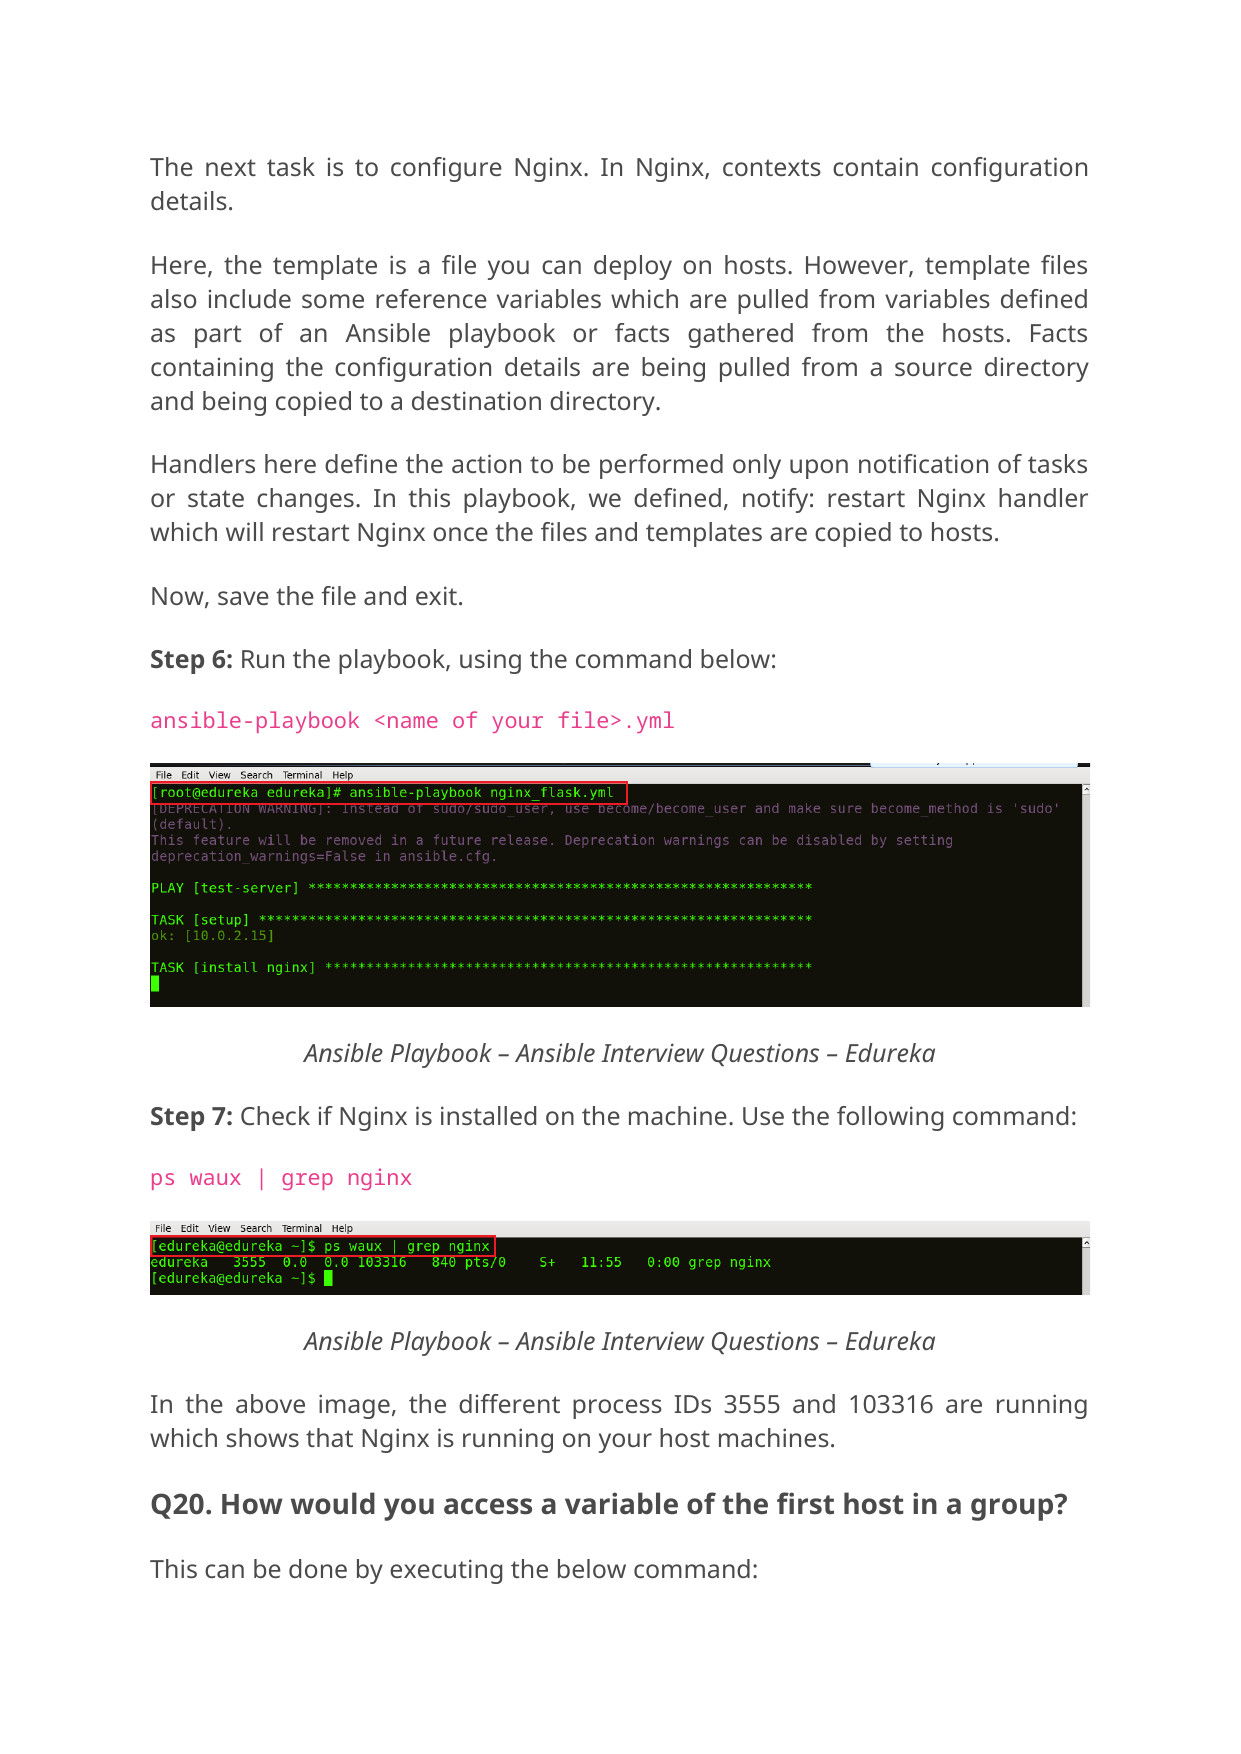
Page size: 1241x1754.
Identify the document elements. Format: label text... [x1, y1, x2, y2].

text ansible-playbook <name of your file>.yml [150, 704, 1090, 734]
text In the above image, the different process IDs 3555 and 103316 are running which shows that Nginx is running on your host machines. [150, 1387, 1090, 1455]
text ps waux | grep nginx [150, 1162, 1090, 1192]
text Now, save the file and exit. [150, 578, 1090, 612]
text This can be done by executing the below command: [150, 1552, 1090, 1586]
text Here, the template is a file you can deploy on hosts. However, template files also include some reference variables which are pulled from variables defined as part of an Ansible playbook or facts gathered from the hosts. Facts containing the configuration details are being pulled from a source directory and being copied to a destination directory. [150, 247, 1090, 418]
text Step 6: Run the playbook, using the command below: [150, 641, 1090, 675]
subtitle Q20. How would you access a variable of the first host in a group? [150, 1484, 1090, 1523]
text Ansible Playbook – Ansible Interview Questions – Edureka [150, 1324, 1090, 1358]
text The next task is to configure Nginx. In Nginx, contexts contain configuration details. [150, 150, 1090, 218]
text Step 7: Check if Nginx is installed on the machine. Use the following command: [150, 1099, 1090, 1133]
picture [150, 1221, 1091, 1295]
text Handlers here define the action to be performed only upon notification of tasks or state changes. In this playbook, we defined, notify: restart Nginx handler which will restart Nginx once the files and templates are copied to hosts. [150, 447, 1090, 549]
picture [150, 763, 1091, 1007]
text Ansible Playbook – Ansible Interview Questions – Edureka [150, 1036, 1090, 1070]
